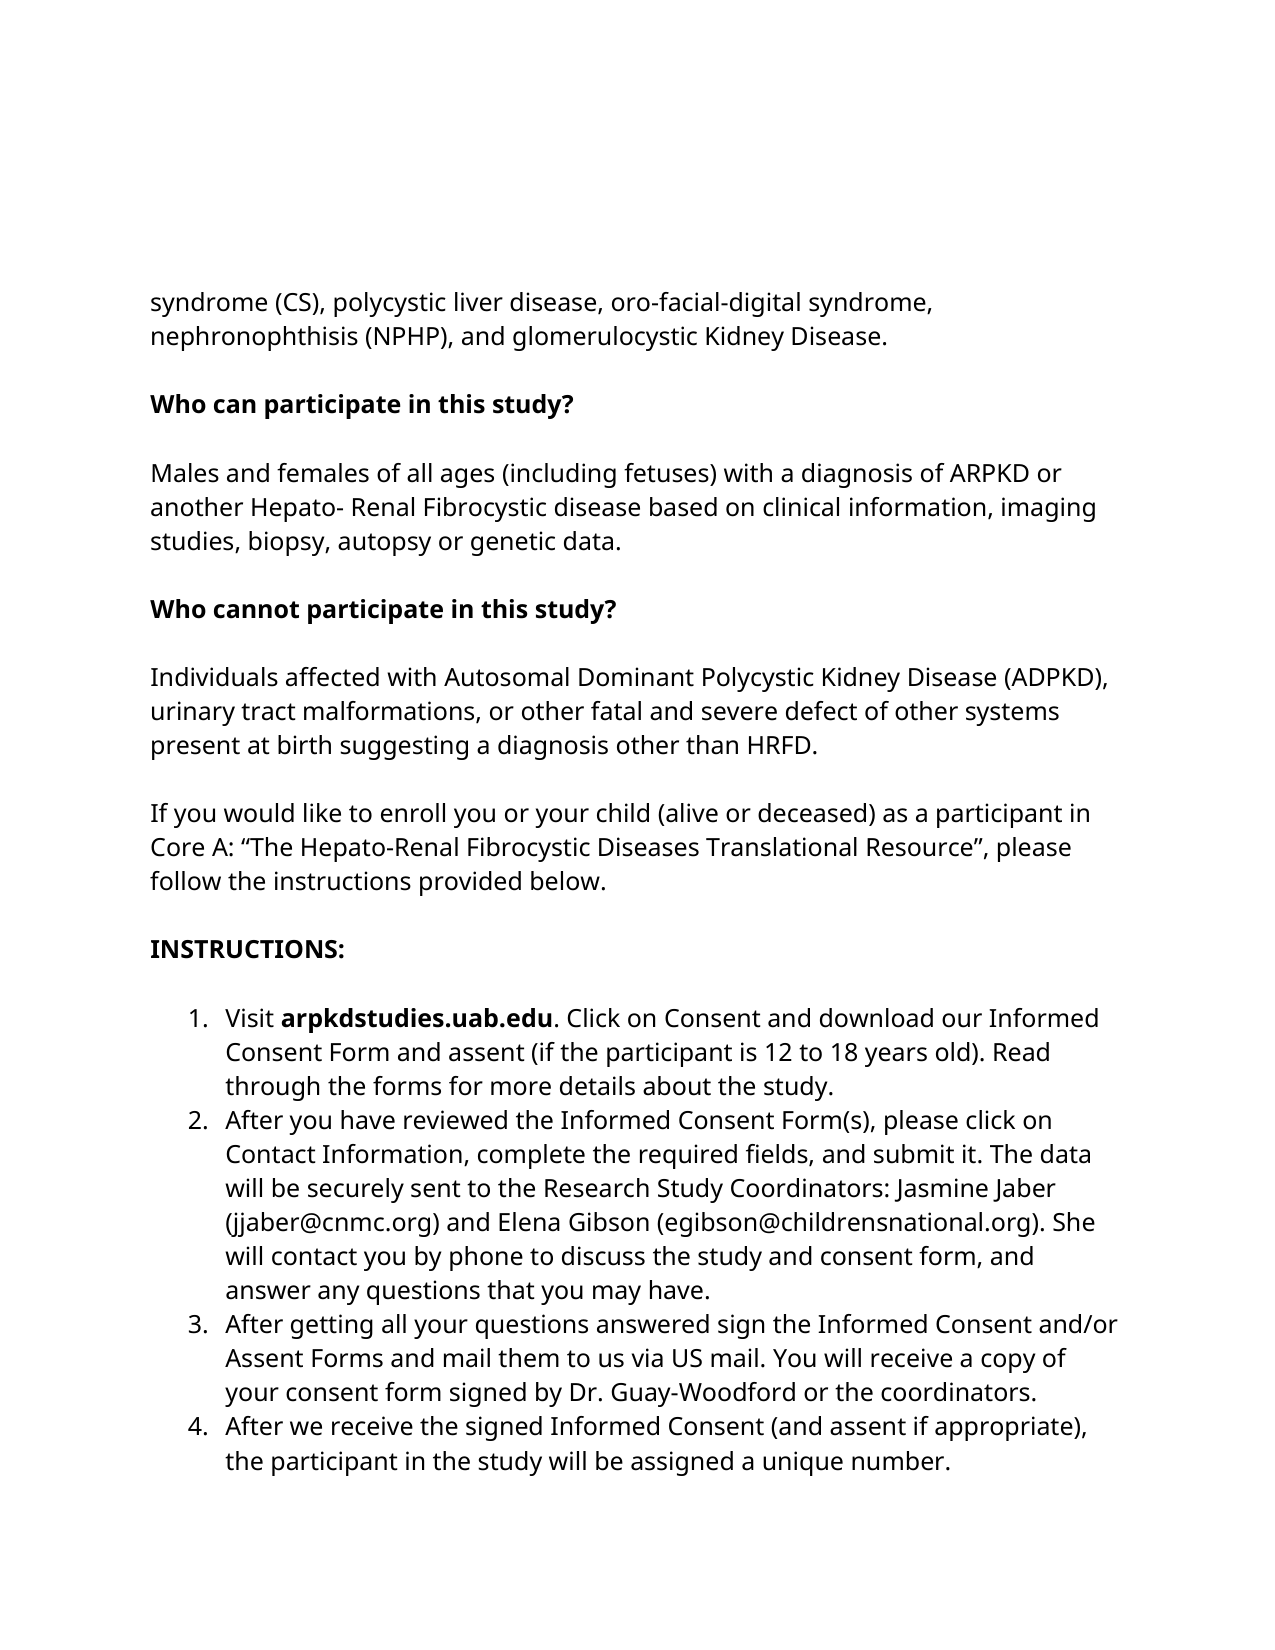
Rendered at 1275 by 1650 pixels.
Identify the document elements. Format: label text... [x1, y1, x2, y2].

list Visit arpkdstudies.uab.edu. Click on Consent and download our Informed Consent Form and assent (if the participant is 12 to 18 years old). Read through the forms for more details about the study. [188, 1000, 1125, 1102]
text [150, 285, 1125, 353]
list After getting all your questions answered sign the Informed Consent and/or Assent Forms and mail them to us via US mail. You will receive a copy of your consent form signed by Dr. Guay-Woodford or the coordinators. [188, 1307, 1125, 1409]
text Males and females of all ages (including fetuses) with a diagnosis of ARPKD or another Hepato- Renal Fibrocystic disease based on clinical information, imaging studies, biopsy, autopsy or genetic data. [150, 455, 1125, 557]
list After you have reviewed the Informed Consent Form(s), please click on Contact Information, complete the required fields, and submit it. The data will be securely sent to the Research Study Coordinators: Jasmine Jaber (jjaber@cnmc.org) and Elena Gibson (egibson@childrensnational.org). She will contact you by phone to discuss the study and consent form, and answer any questions that you may have. [188, 1102, 1125, 1307]
text Individuals affected with Autosomal Dominant Polycystic Kidney Disease (ADPKD), urinary tract malformations, or other fatal and severe defect of other systems present at birth suggesting a diagnosis other than HRFD. [150, 660, 1125, 762]
text If you would like to enroll you or your child (alive or deceased) as a participant in Core A: “The Hepato-Renal Fibrocystic Diseases Translational Resource”, please follow the instructions provided below. [150, 796, 1125, 898]
text Who cannot participate in this study? [150, 592, 1125, 626]
text Who can participate in this study? [150, 387, 1125, 421]
list After we receive the signed Informed Consent (and assent if appropriate), the participant in the study will be assigned a unique number. [188, 1409, 1125, 1477]
text INSTRUCTIONS: [150, 932, 1125, 966]
